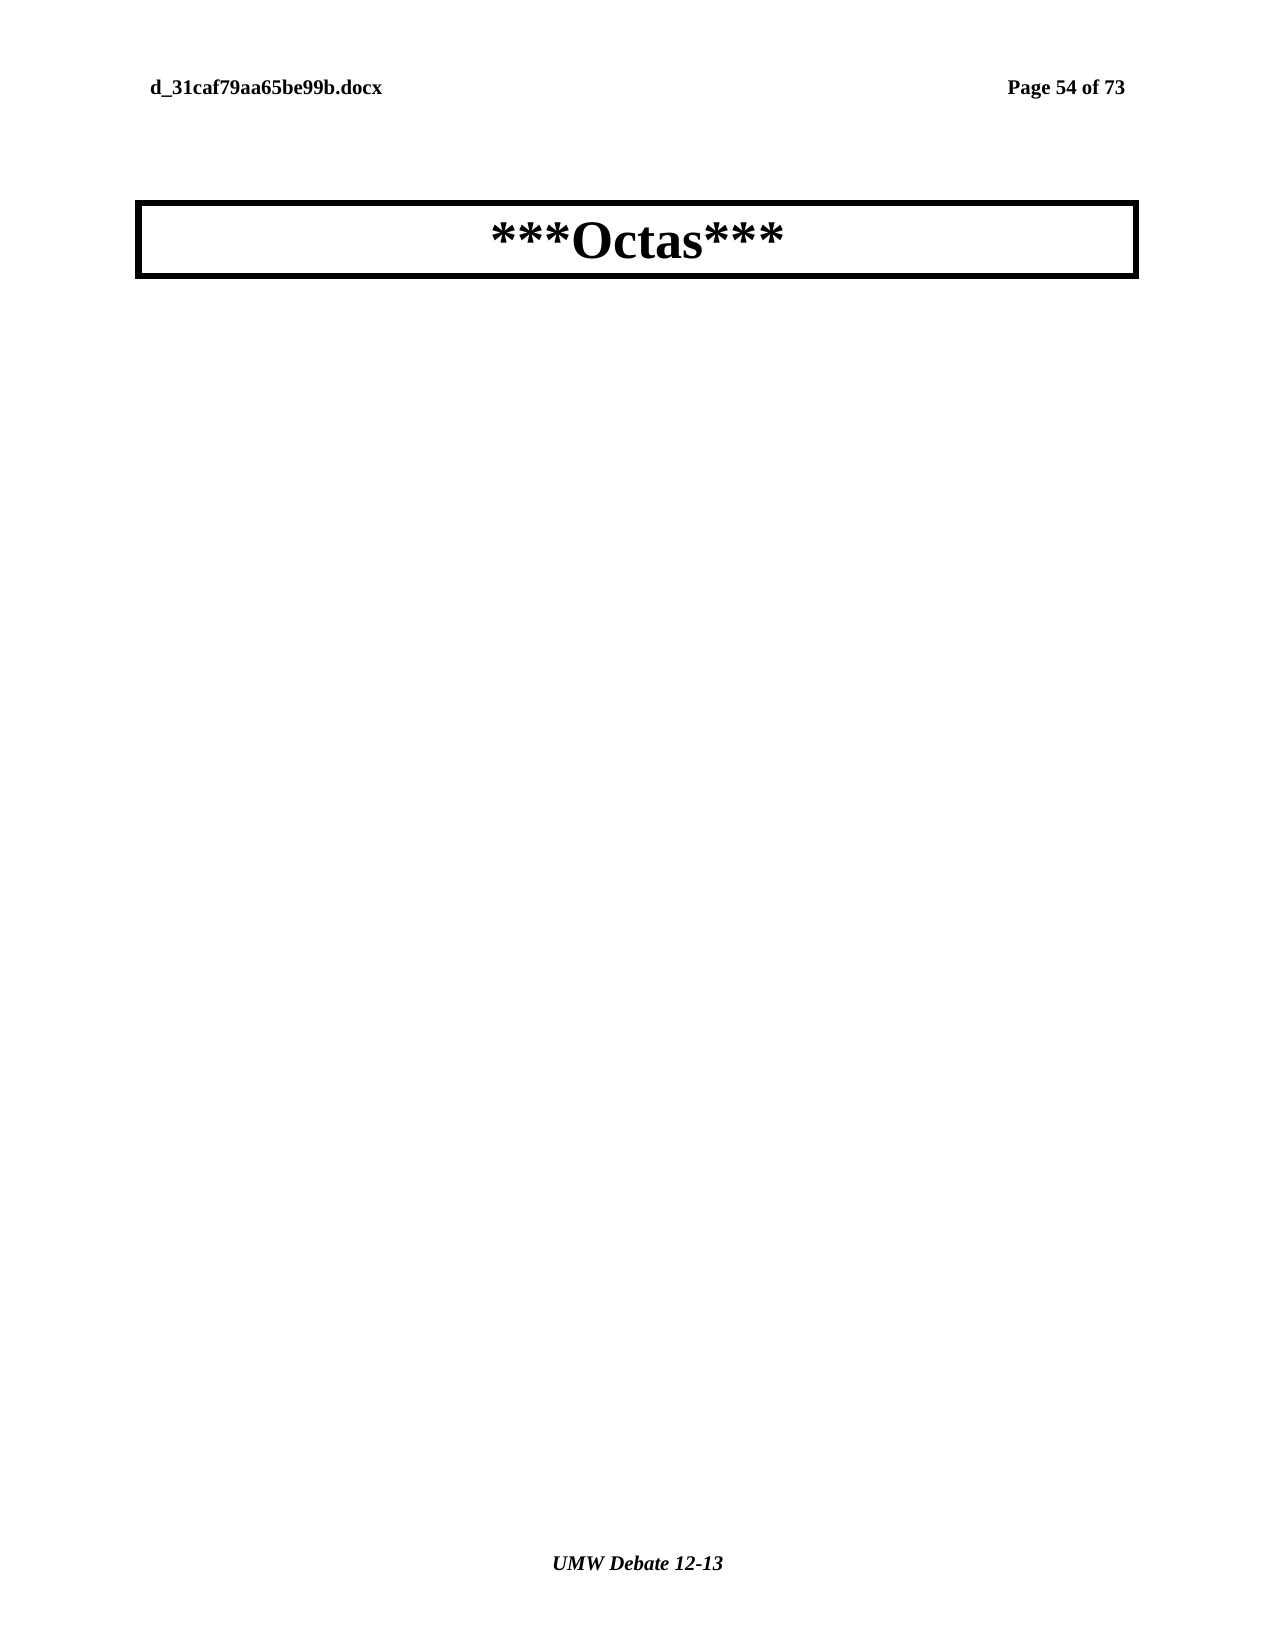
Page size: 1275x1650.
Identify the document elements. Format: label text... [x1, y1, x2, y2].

subtitle ***Octas*** [142, 206, 1133, 273]
